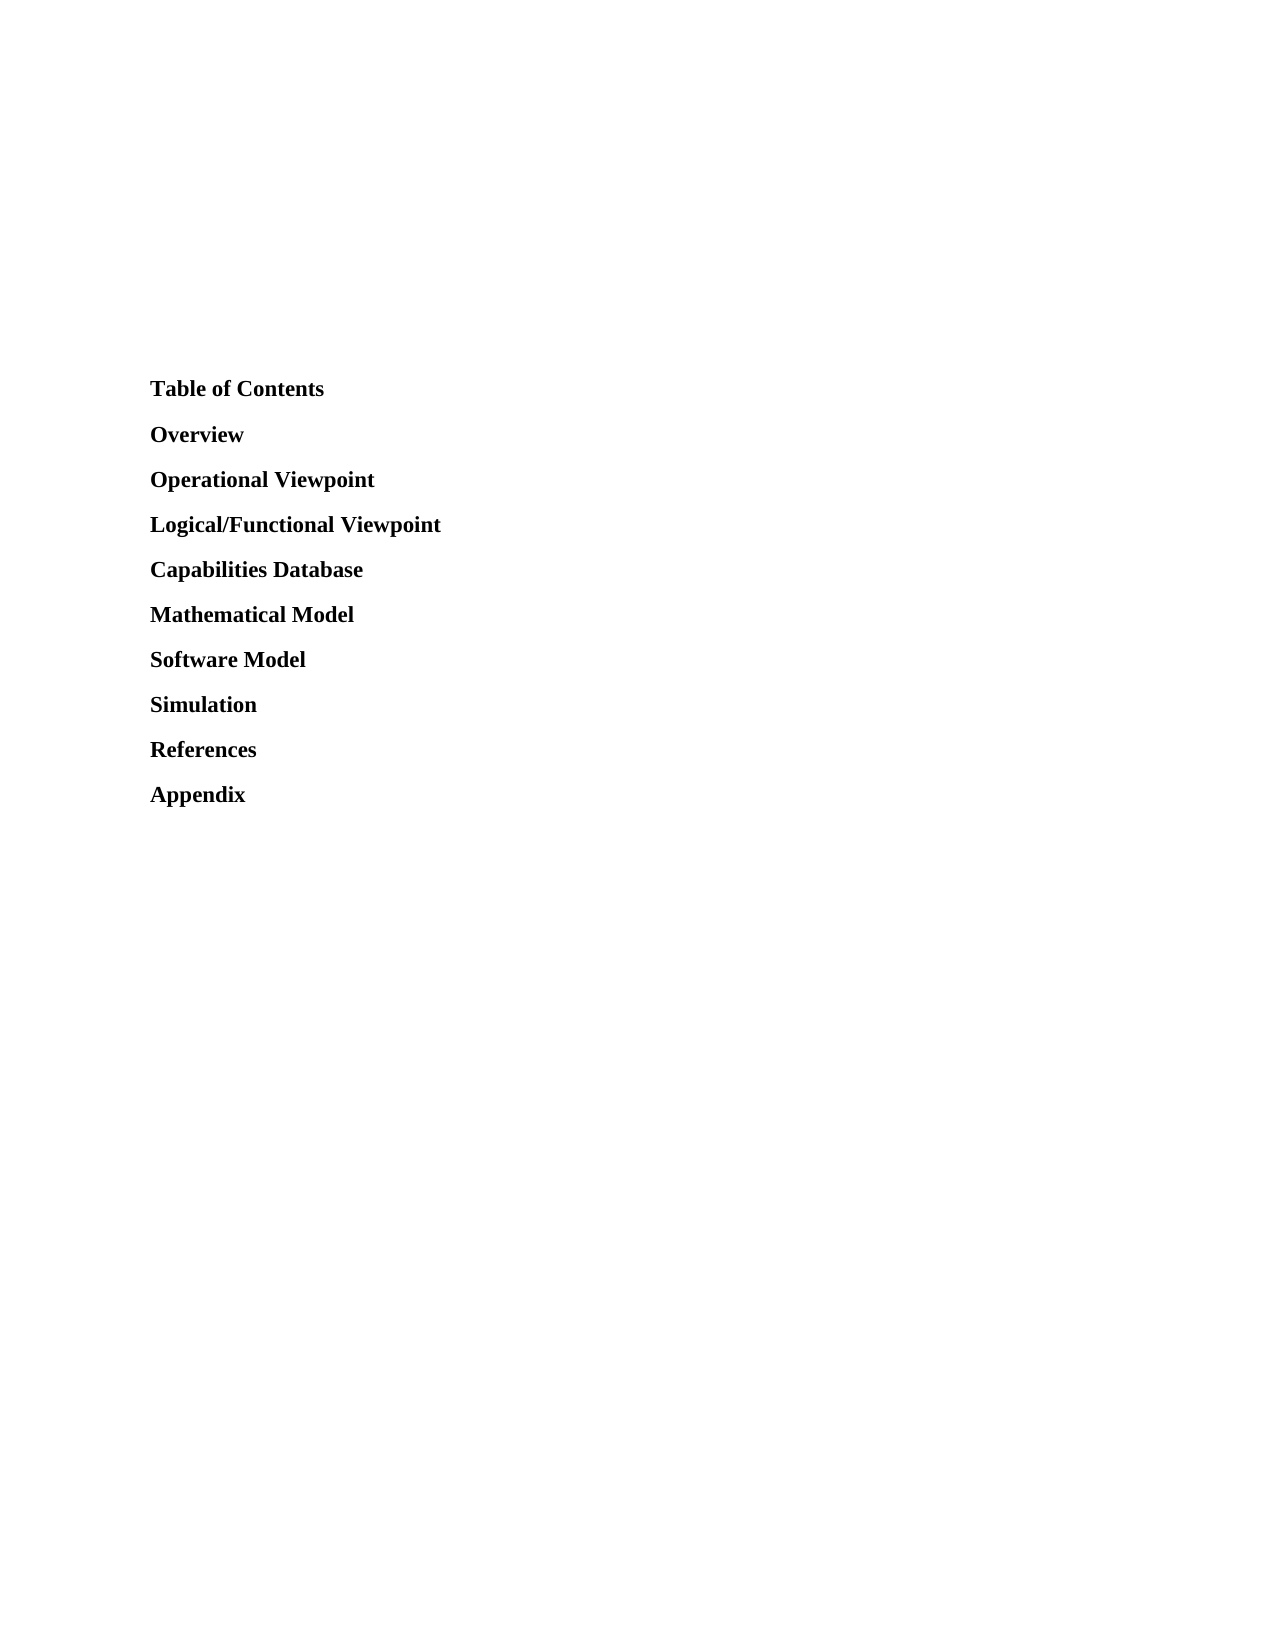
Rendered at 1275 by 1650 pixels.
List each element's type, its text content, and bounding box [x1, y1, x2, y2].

text Appendix [150, 781, 1125, 808]
text Operational Viewpoint [150, 466, 1125, 492]
text References [150, 736, 1125, 763]
text Overview [150, 421, 1125, 447]
text Simulation [150, 691, 1125, 718]
text Logical/Functional Viewpoint [150, 511, 1125, 537]
text Software Model [150, 646, 1125, 672]
text Capabilities Database [150, 556, 1125, 582]
text Table of Contents [150, 376, 1125, 402]
text Mathematical Model [150, 601, 1125, 627]
